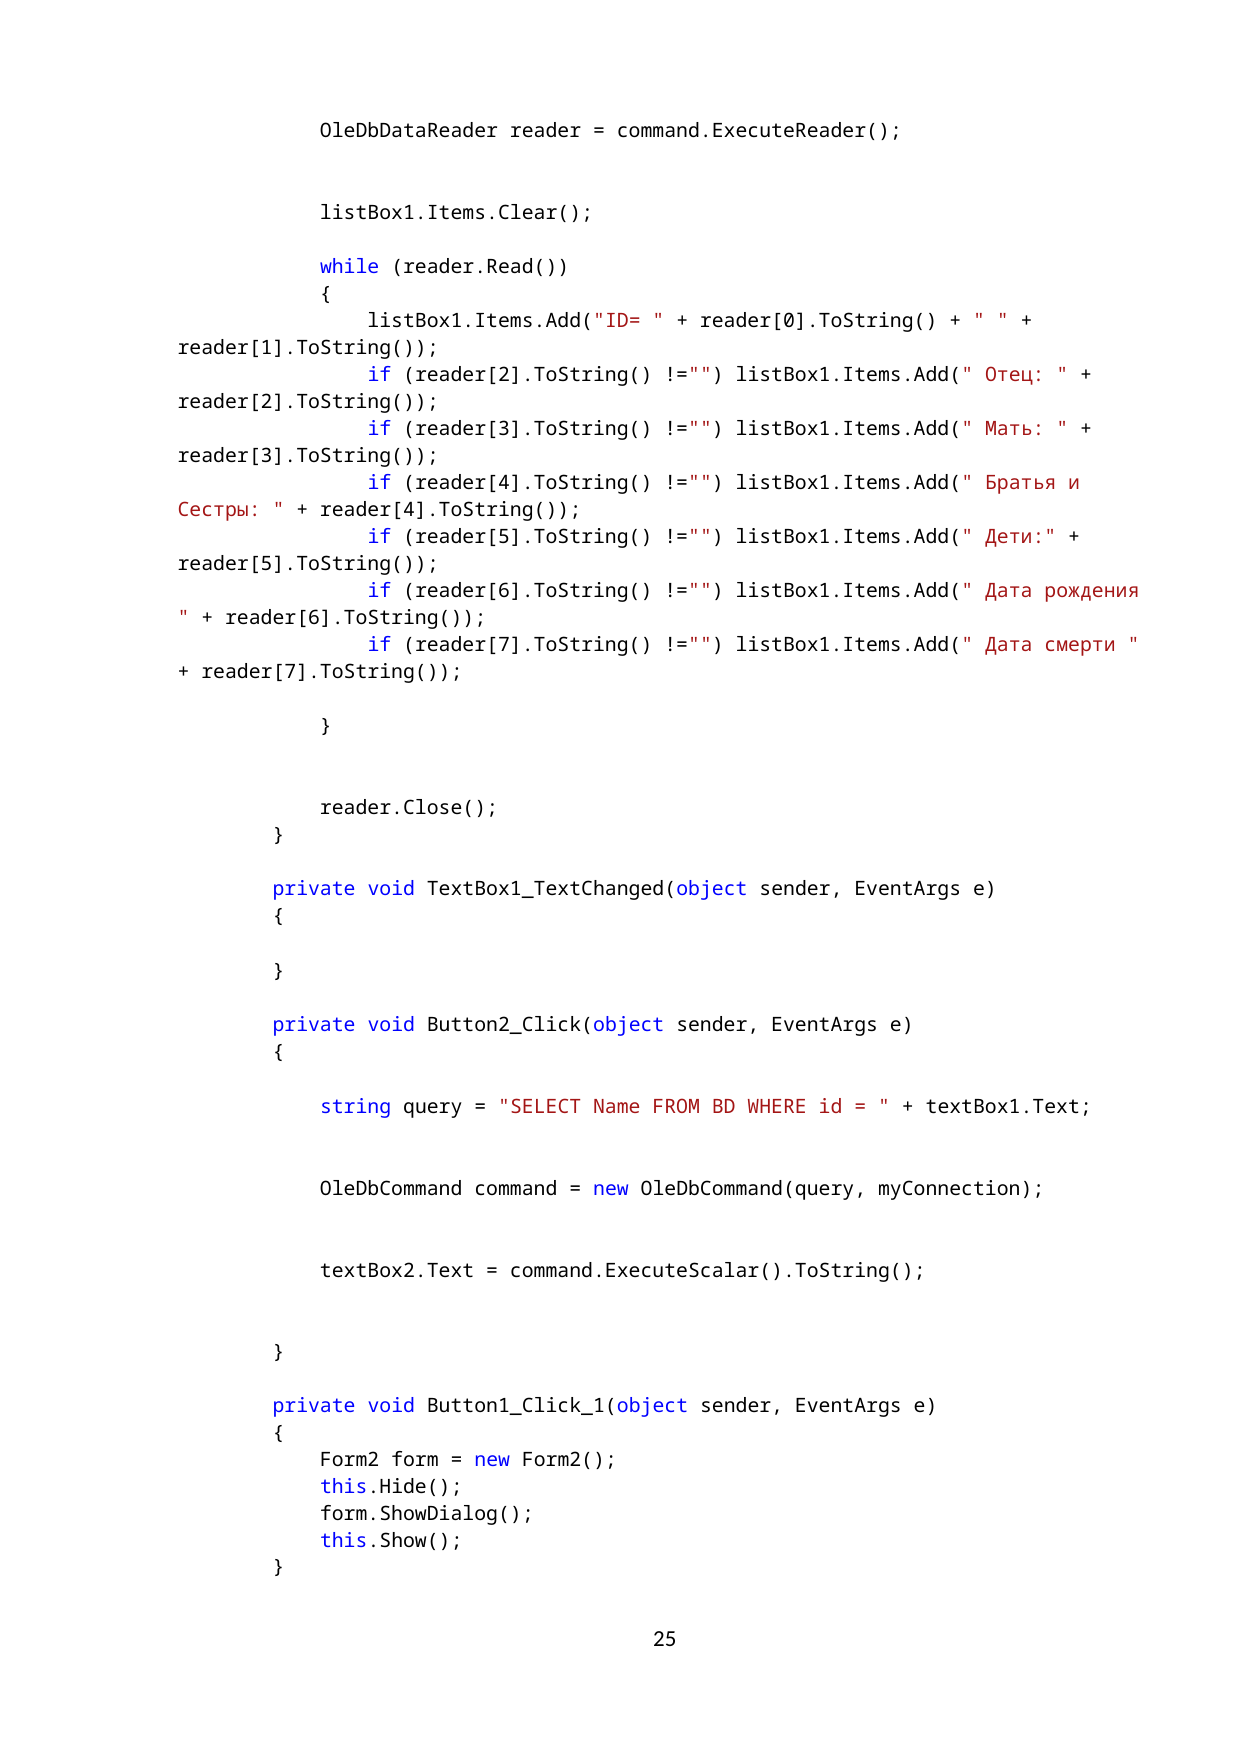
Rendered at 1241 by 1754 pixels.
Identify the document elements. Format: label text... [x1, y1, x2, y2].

text { [177, 279, 1152, 307]
text Form2 form = new Form2(); [177, 1445, 1152, 1472]
text { [177, 901, 1152, 928]
text } [177, 1553, 1152, 1580]
text private void Button1_Click_1(object sender, EventArgs e) [177, 1391, 1152, 1418]
text if (reader[4].ToString() !="") listBox1.Items.Add(" Братья и Сестры: " + reader[4].ToString()); [177, 468, 1152, 522]
text if (reader[3].ToString() !="") listBox1.Items.Add(" Мать: " + reader[3].ToString()); [177, 414, 1152, 468]
text this.Show(); [177, 1526, 1152, 1553]
text if (reader[6].ToString() !="") listBox1.Items.Add(" Дата рождения " + reader[6].ToString()); [177, 576, 1152, 630]
text listBox1.Items.Clear(); [177, 199, 1152, 226]
text form.ShowDialog(); [177, 1499, 1152, 1526]
text reader.Close(); [177, 793, 1152, 820]
text while (reader.Read()) [177, 253, 1152, 279]
text listBox1.Items.Add("ID= " + reader[0].ToString() + " " + reader[1].ToString()); [177, 307, 1152, 361]
text OleDbCommand command = new OleDbCommand(query, myConnection); [177, 1174, 1152, 1201]
text } [177, 820, 1152, 847]
text private void TextBox1_TextChanged(object sender, EventArgs e) [177, 874, 1152, 901]
text textBox2.Text = command.ExecuteScalar().ToString(); [177, 1256, 1152, 1283]
text { [177, 1037, 1152, 1064]
text if (reader[5].ToString() !="") listBox1.Items.Add(" Дети:" + reader[5].ToString()); [177, 522, 1152, 576]
text } [177, 711, 1152, 738]
text } [177, 1337, 1152, 1364]
text string query = "SELECT Name FROM BD WHERE id = " + textBox1.Text; [177, 1092, 1152, 1119]
text this.Hide(); [177, 1472, 1152, 1499]
text private void Button2_Click(object sender, EventArgs e) [177, 1010, 1152, 1037]
text if (reader[7].ToString() !="") listBox1.Items.Add(" Дата смерти " + reader[7].ToString()); [177, 630, 1152, 684]
text OleDbDataReader reader = command.ExecuteReader(); [177, 117, 1152, 144]
text if (reader[2].ToString() !="") listBox1.Items.Add(" Отец: " + reader[2].ToString()); [177, 361, 1152, 414]
text { [177, 1418, 1152, 1445]
text } [177, 956, 1152, 983]
